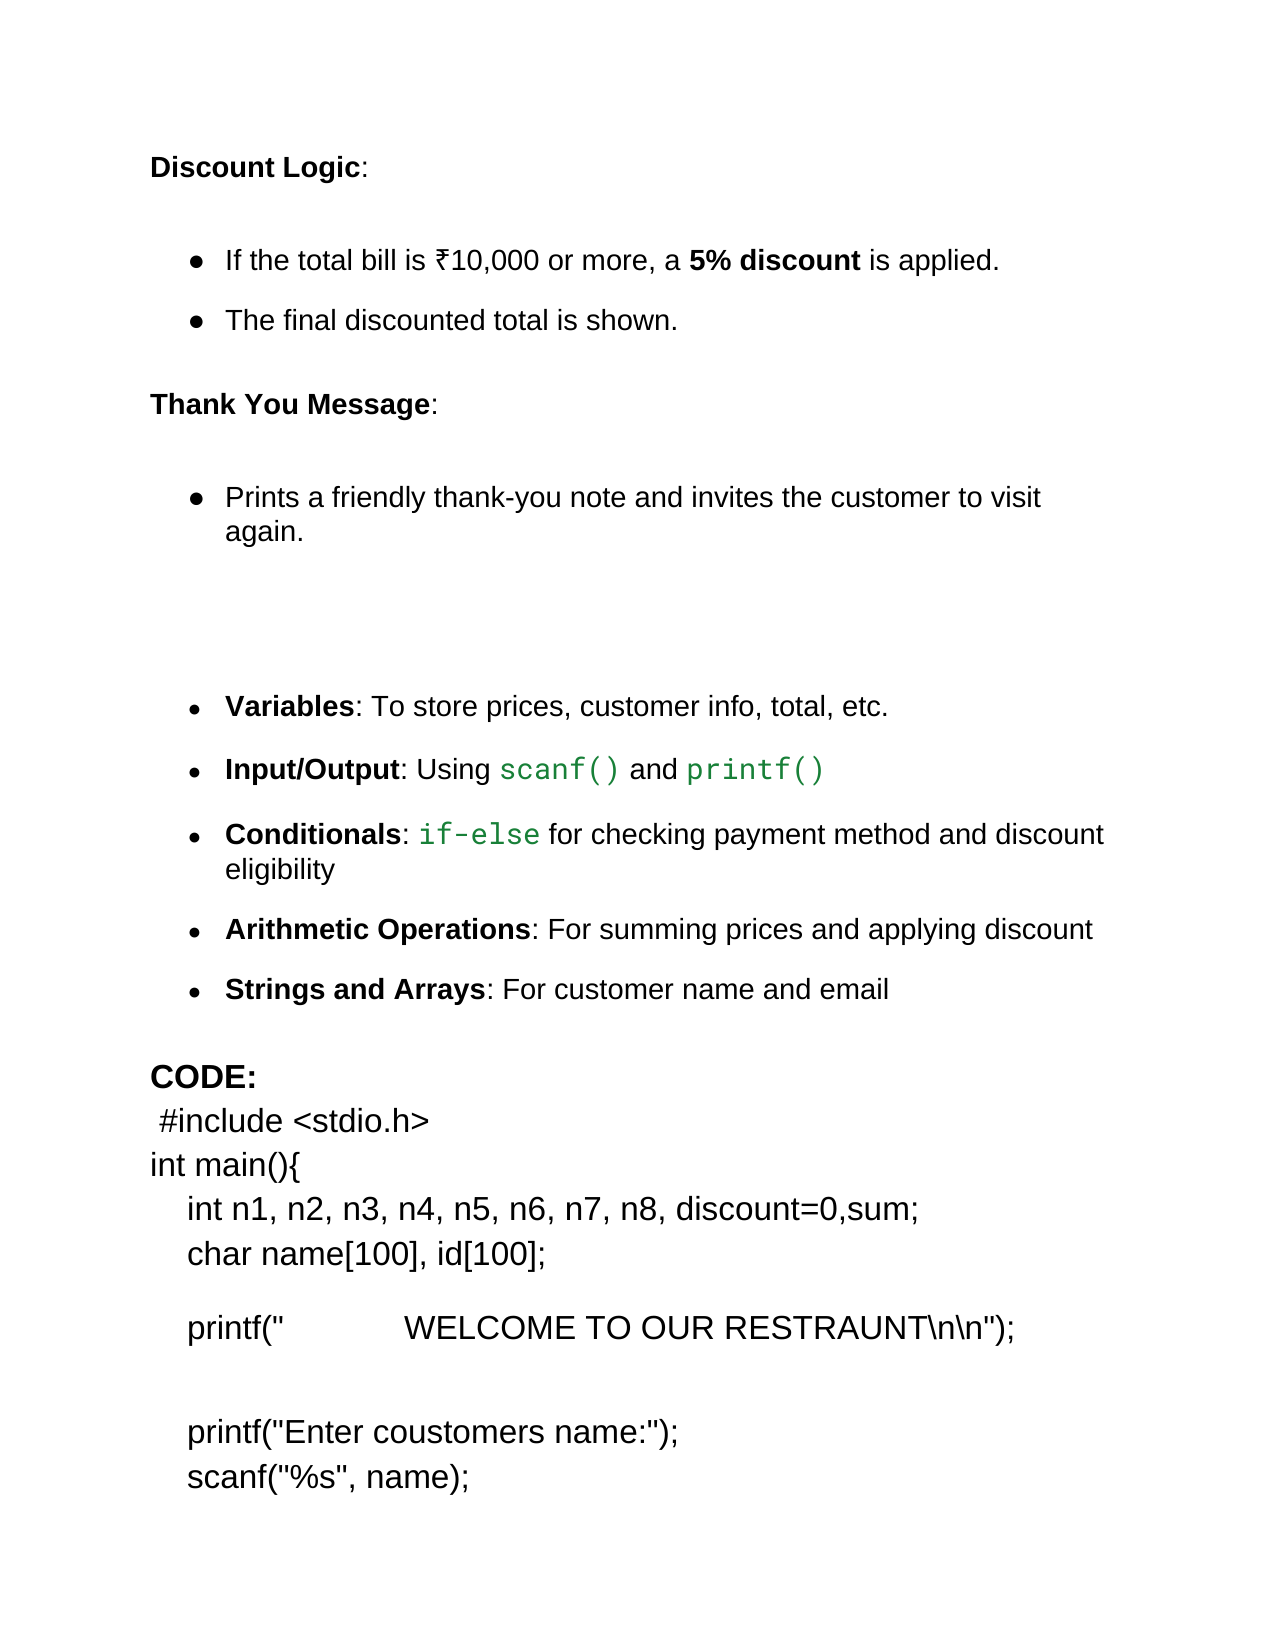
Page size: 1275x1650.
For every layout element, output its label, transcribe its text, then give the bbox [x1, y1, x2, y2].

list Conditionals: if-else for checking payment method and discount eligibility [187, 814, 1125, 912]
text Thank You Message: [150, 387, 1125, 451]
list The final discounted total is shown. [187, 302, 1125, 362]
text #include <stdio.h> [150, 1101, 1125, 1139]
text Discount Logic: [150, 150, 1125, 214]
text CODE: [150, 1057, 1125, 1095]
text printf("Enter coustomers name:"); [150, 1413, 1125, 1451]
list If the total bill is ₹10,000 or more, a 5% discount is applied. [187, 243, 1125, 302]
text printf(" WELCOME TO OUR RESTRAUNT\n\n"); [150, 1308, 1125, 1346]
text char name[100], id[100]; [150, 1234, 1125, 1272]
text int main(){ [150, 1145, 1125, 1184]
text int n1, n2, n3, n4, n5, n6, n7, n8, discount=0,sum; [150, 1189, 1125, 1228]
list Input/Output: Using scanf() and printf() [187, 749, 1125, 814]
list Strings and Arrays: For customer name and email [187, 972, 1125, 1032]
list Prints a friendly thank-you note and invites the customer to visit again. [187, 480, 1125, 547]
text scanf("%s", name); [150, 1457, 1125, 1495]
list Variables: To store prices, customer info, total, etc. [187, 689, 1125, 749]
list Arithmetic Operations: For summing prices and applying discount [187, 912, 1125, 972]
